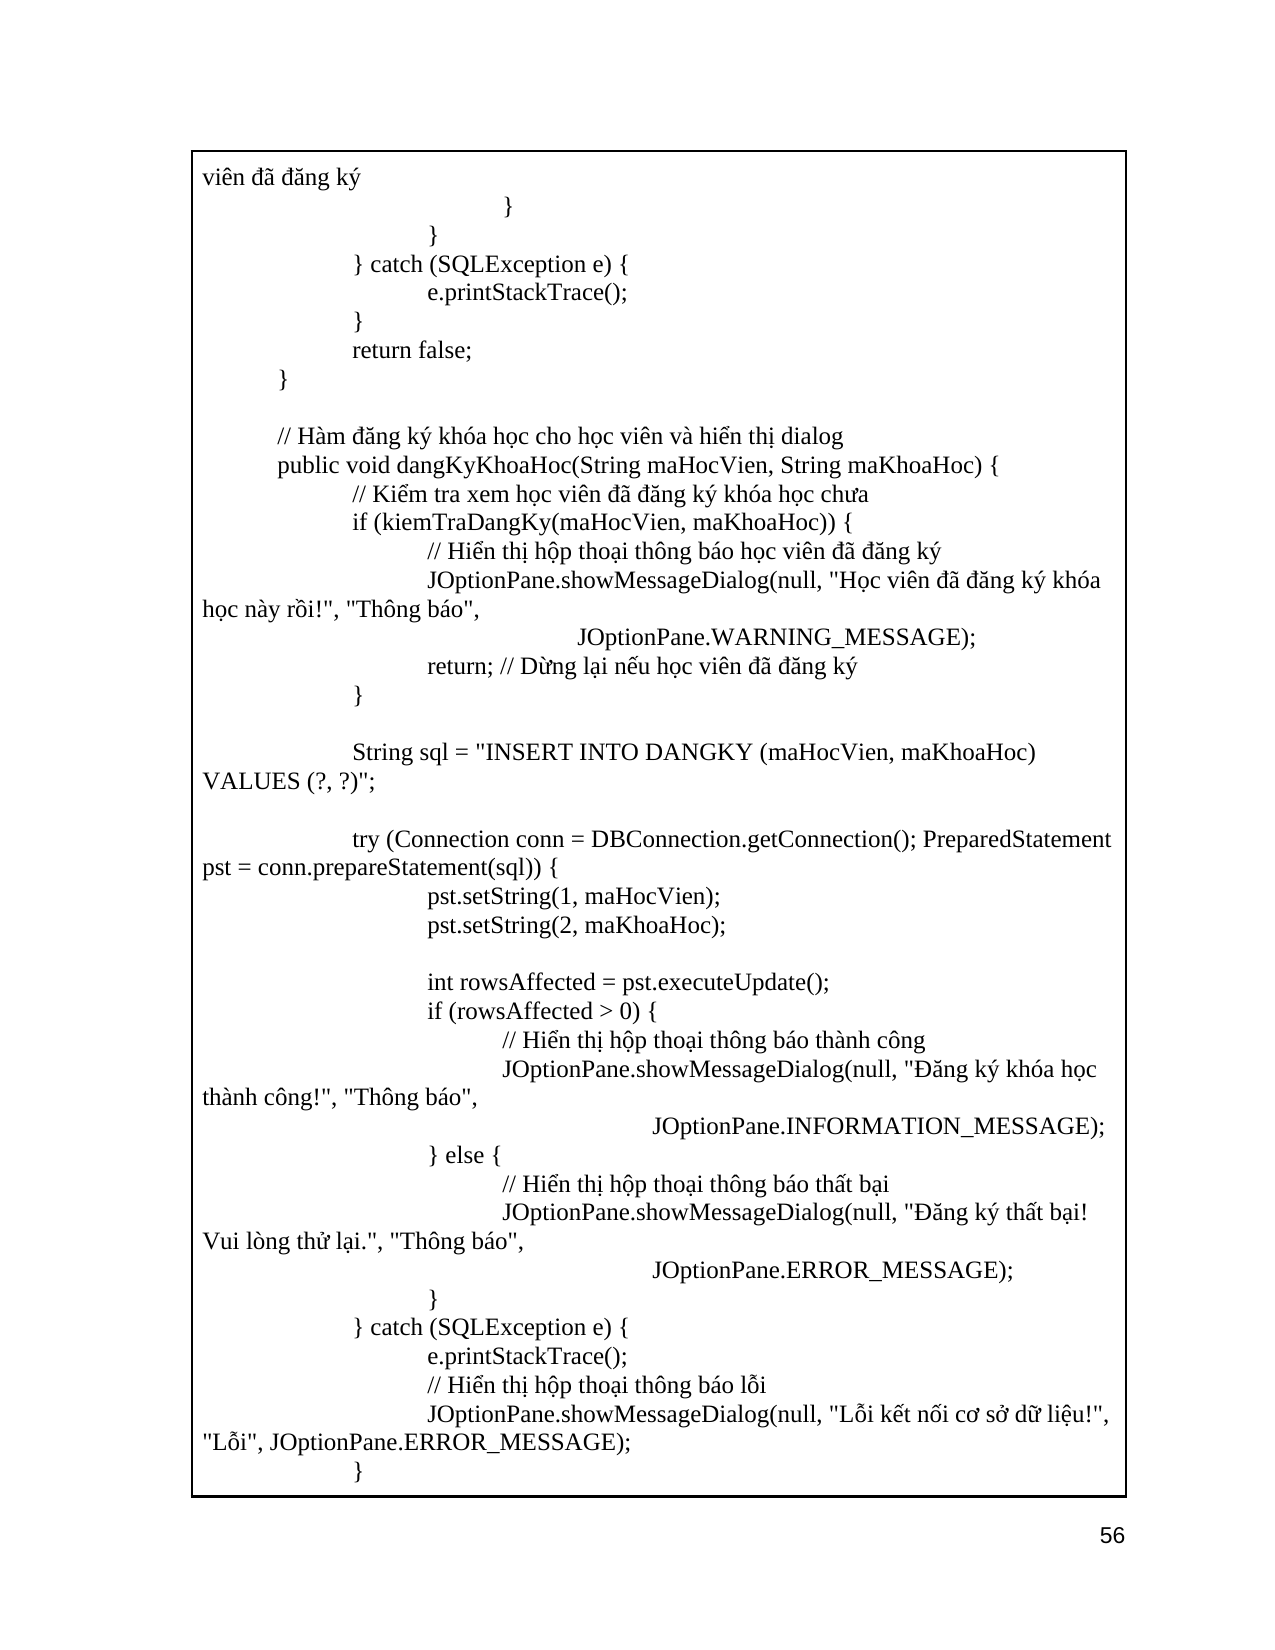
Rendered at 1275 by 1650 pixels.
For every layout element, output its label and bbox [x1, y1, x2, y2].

table_header [193, 152, 1125, 1495]
